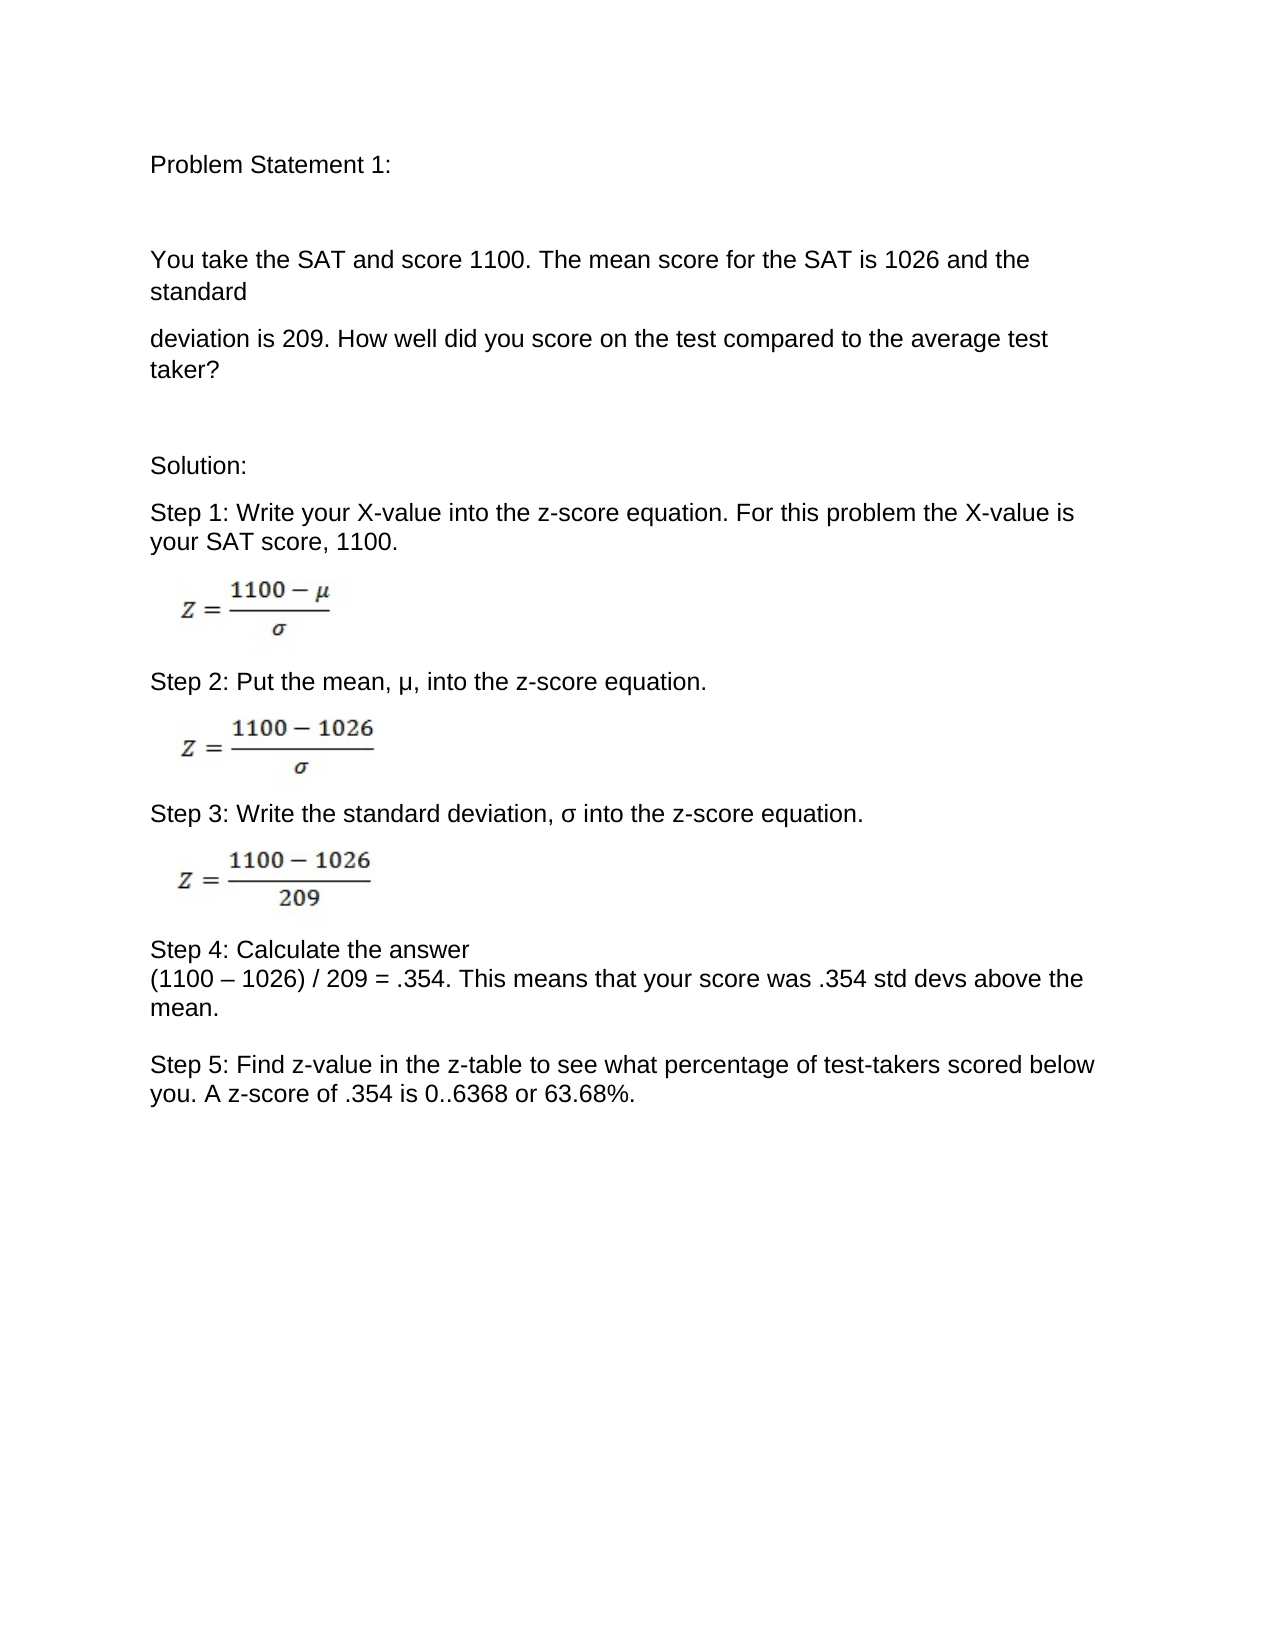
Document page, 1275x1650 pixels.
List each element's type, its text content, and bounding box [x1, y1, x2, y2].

picture [150, 695, 404, 799]
text Solution: [150, 451, 1125, 479]
text Step 2: Put the mean, μ, into the z-score equation. [150, 667, 1125, 799]
text Step 1: Write your X-value into the z-score equation. For this problem the X-value is your SAT score, 1100. [150, 498, 1125, 667]
text Step 3: Write the standard deviation, σ into the z-score equation. [150, 799, 1125, 935]
text Step 5: Find z-value in the z-table to see what percentage of test-takers scored below you. A z-score of .354 is 0..6368 or 63.68%. [150, 1050, 1125, 1108]
text Problem Statement 1: [150, 150, 1125, 179]
picture [150, 555, 377, 667]
picture [150, 827, 404, 936]
text You take the SAT and score 1100. The mean score for the SAT is 1026 and the standard [150, 245, 1125, 305]
text deviation is 209. How well did you score on the test compared to the average test taker? [150, 324, 1125, 384]
text Step 4: Calculate the answer (1100 – 1026) / 209 = .354. This means that your score was .354 std devs above the mean. [150, 935, 1125, 1021]
